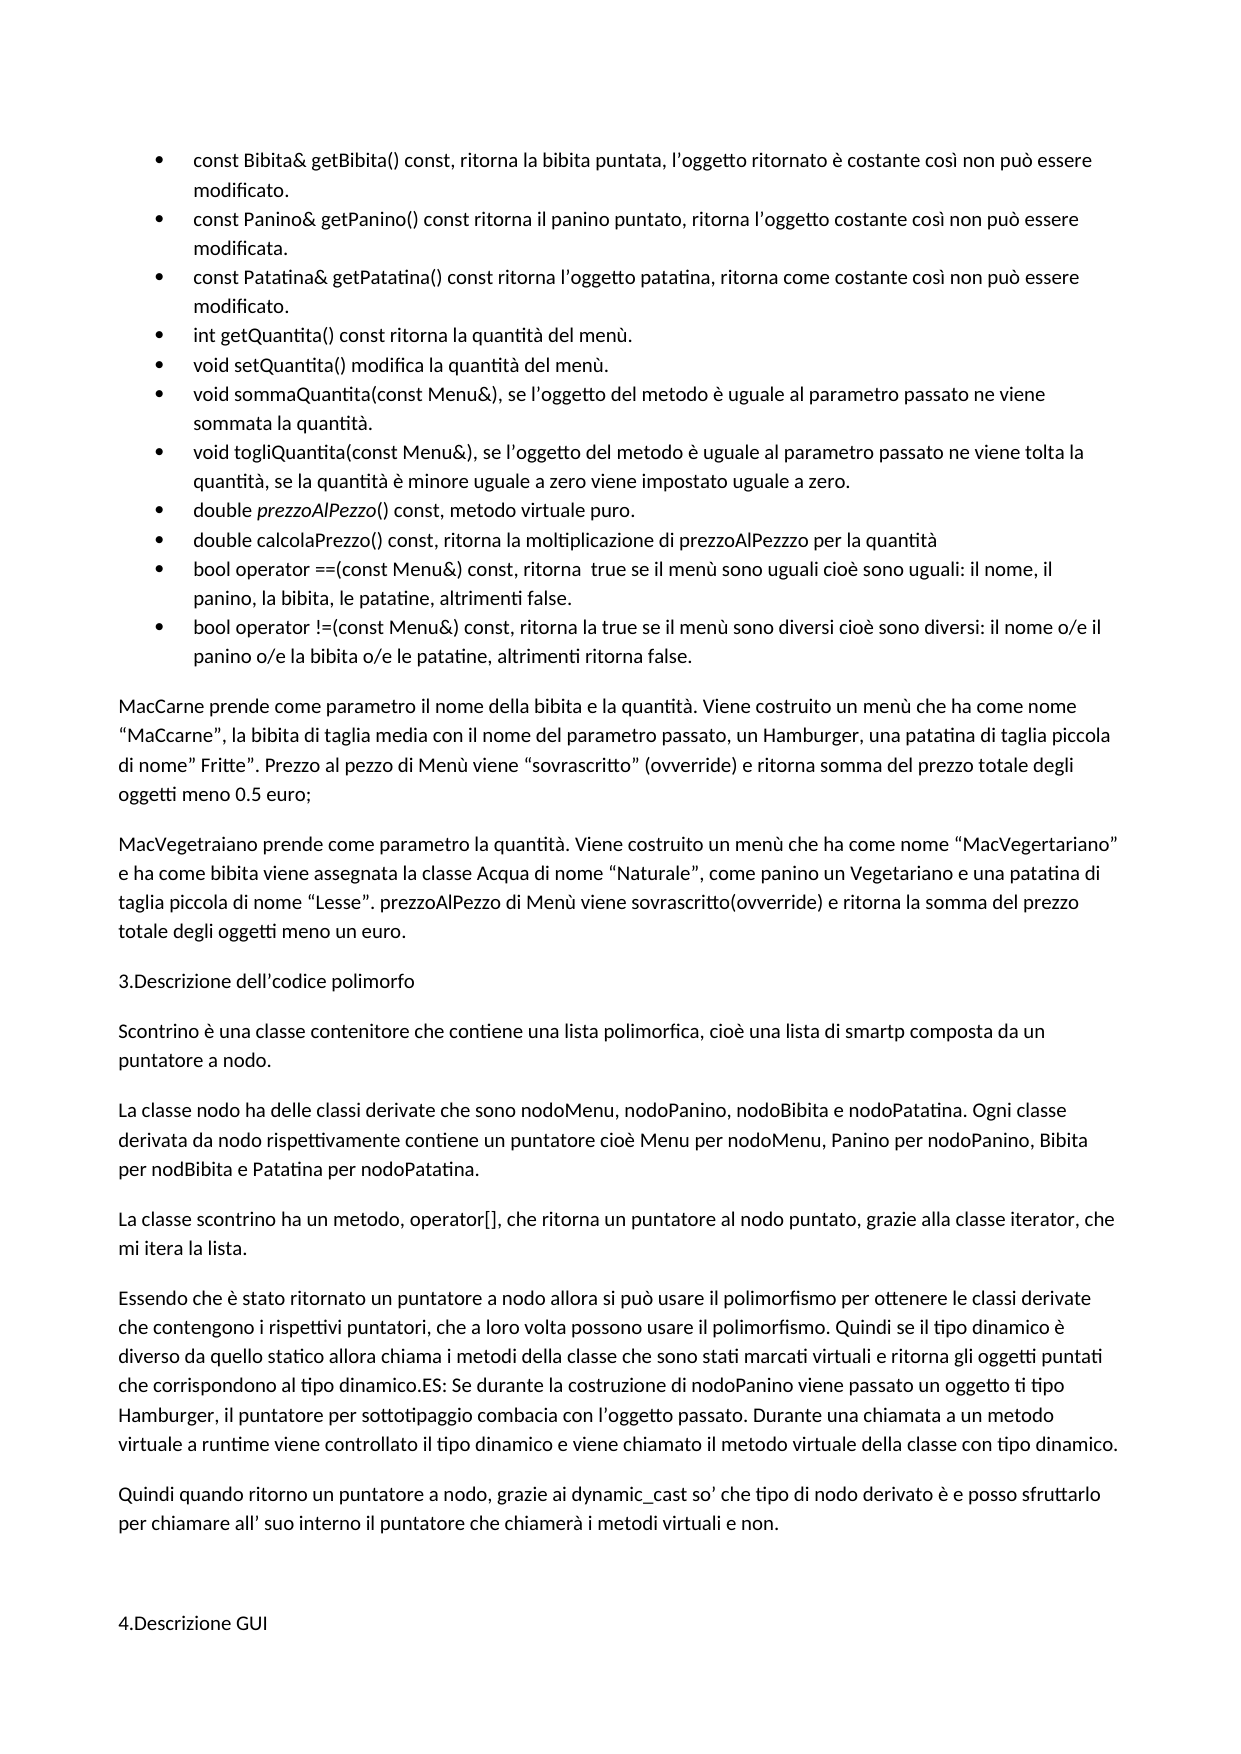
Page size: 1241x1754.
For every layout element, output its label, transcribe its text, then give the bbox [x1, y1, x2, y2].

list bool operator !=(const Menu&) const, ritorna la true se il menù sono diversi cioè sono diversi: il nome o/e il panino o/e la bibita o/e le patatine, altrimenti ritorna false. [156, 614, 1122, 669]
text 3.Descrizione dell’codice polimorfo [118, 968, 1122, 994]
list bool operator ==(const Menu&) const, ritorna true se il menù sono uguali cioè sono uguali: il nome, il panino, la bibita, le patatine, altrimenti false. [156, 556, 1122, 611]
text Quindi quando ritorno un puntatore a nodo, grazie ai dynamic_cast so’ che tipo di nodo derivato è e posso sfruttarlo per chiamare all’ suo interno il puntatore che chiamerà i metodi virtuali e non. [118, 1481, 1122, 1536]
text Scontrino è una classe contenitore che contiene una lista polimorfica, cioè una lista di smartp composta da un puntatore a nodo. [118, 1018, 1122, 1073]
list double calcolaPrezzo() const, ritorna la moltiplicazione di prezzoAlPezzzo per la quantità [156, 527, 1122, 552]
list void sommaQuantita(const Menu&), se l’oggetto del metodo è uguale al parametro passato ne viene sommata la quantità. [156, 381, 1122, 436]
text MacVegetraiano prende come parametro la quantità. Viene costruito un menù che ha come nome “MacVegertariano” e ha come bibita viene assegnata la classe Acqua di nome “Naturale”, come panino un Vegetariano e una patatina di taglia piccola di nome “Lesse”. prezzoAlPezzo di Menù viene sovrascritto(ovverride) e ritorna la somma del prezzo totale degli oggetti meno un euro. [118, 831, 1122, 944]
text MacCarne prende come parametro il nome della bibita e la quantità. Viene costruito un menù che ha come nome “MaCcarne”, la bibita di taglia media con il nome del parametro passato, un Hamburger, una patatina di taglia piccola di nome” Fritte”. Prezzo al pezzo di Menù viene “sovrascritto” (ovverride) e ritorna somma del prezzo totale degli oggetti meno 0.5 euro; [118, 693, 1122, 806]
list const Panino& getPanino() const ritorna il panino puntato, ritorna l’oggetto costante così non può essere modificata. [156, 206, 1122, 261]
text 4.Descrizione GUI [118, 1610, 1122, 1636]
list const Patatina& getPatatina() const ritorna l’oggetto patatina, ritorna come costante così non può essere modificato. [156, 264, 1122, 319]
text Essendo che è stato ritornato un puntatore a nodo allora si può usare il polimorfismo per ottenere le classi derivate che contengono i rispettivi puntatori, che a loro volta possono usare il polimorfismo. Quindi se il tipo dinamico è diverso da quello statico allora chiama i metodi della classe che sono stati marcati virtuali e ritorna gli oggetti puntati che corrispondono al tipo dinamico.ES: Se durante la costruzione di nodoPanino viene passato un oggetto ti tipo Hamburger, il puntatore per sottotipaggio combacia con l’oggetto passato. Durante una chiamata a un metodo virtuale a runtime viene controllato il tipo dinamico e viene chiamato il metodo virtuale della classe con tipo dinamico. [118, 1285, 1122, 1456]
list const Bibita& getBibita() const, ritorna la bibita puntata, l’oggetto ritornato è costante così non può essere modificato. [156, 148, 1122, 202]
text La classe scontrino ha un metodo, operator[], che ritorna un puntatore al nodo puntato, grazie alla classe iterator, che mi itera la lista. [118, 1206, 1122, 1261]
list double prezzoAlPezzo() const, metodo virtuale puro. [156, 498, 1122, 523]
list int getQuantita() const ritorna la quantità del menù. [156, 323, 1122, 348]
text La classe nodo ha delle classi derivate che sono nodoMenu, nodoPanino, nodoBibita e nodoPatatina. Ogni classe derivata da nodo rispettivamente contiene un puntatore cioè Menu per nodoMenu, Panino per nodoPanino, Bibita per nodBibita e Patatina per nodoPatatina. [118, 1098, 1122, 1181]
list void togliQuantita(const Menu&), se l’oggetto del metodo è uguale al parametro passato ne viene tolta la quantità, se la quantità è minore uguale a zero viene impostato uguale a zero. [156, 439, 1122, 494]
list void setQuantita() modifica la quantità del menù. [156, 352, 1122, 377]
